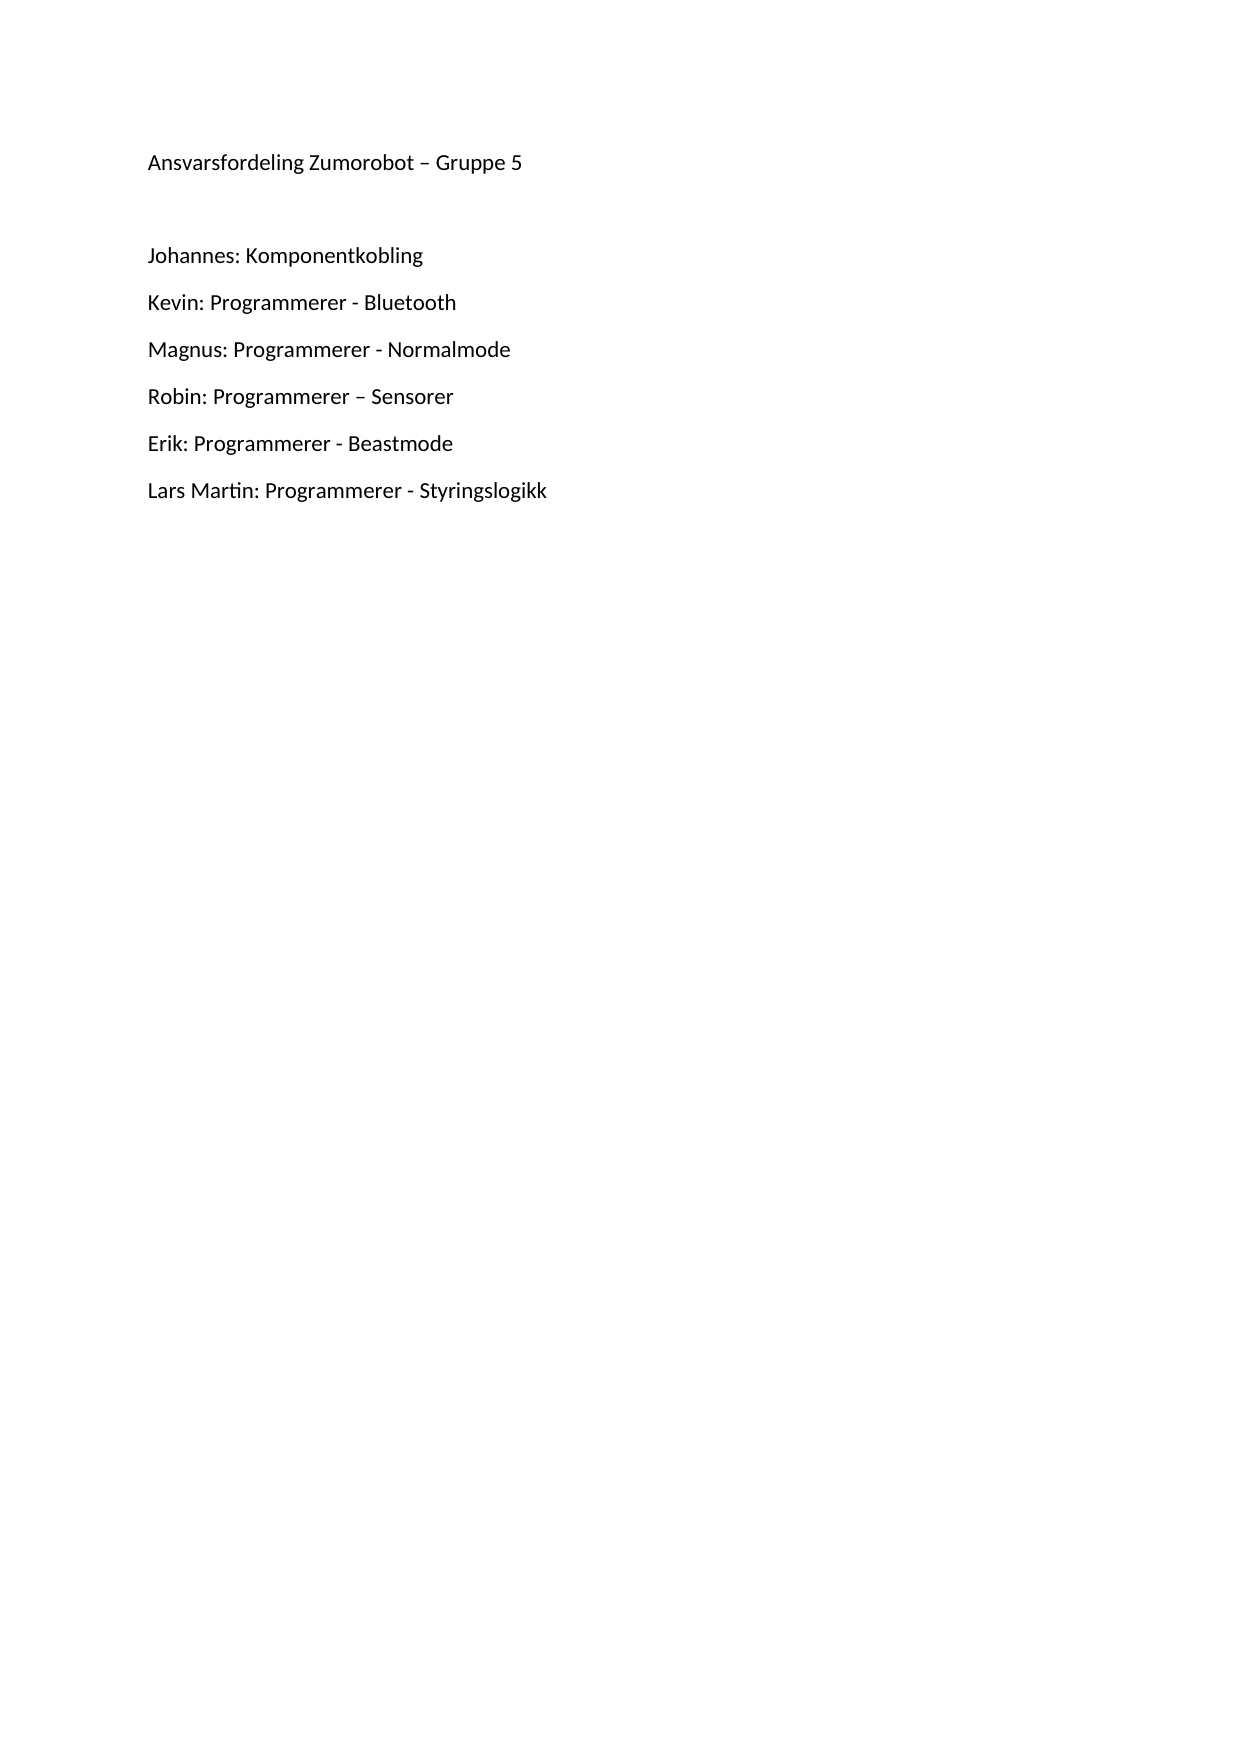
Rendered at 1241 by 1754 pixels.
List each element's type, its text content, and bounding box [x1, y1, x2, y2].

text Magnus: Programmerer - Normalmode [148, 335, 1093, 363]
text Kevin: Programmerer - Bluetooth [148, 288, 1093, 316]
text Robin: Programmerer – Sensorer [148, 382, 1093, 410]
text Erik: Programmerer - Beastmode [148, 429, 1093, 457]
text Johannes: Komponentkobling [148, 241, 1093, 269]
text Lars Martin: Programmerer - Styringslogikk [148, 476, 1093, 504]
text Ansvarsfordeling Zumorobot – Gruppe 5 [148, 148, 1093, 176]
